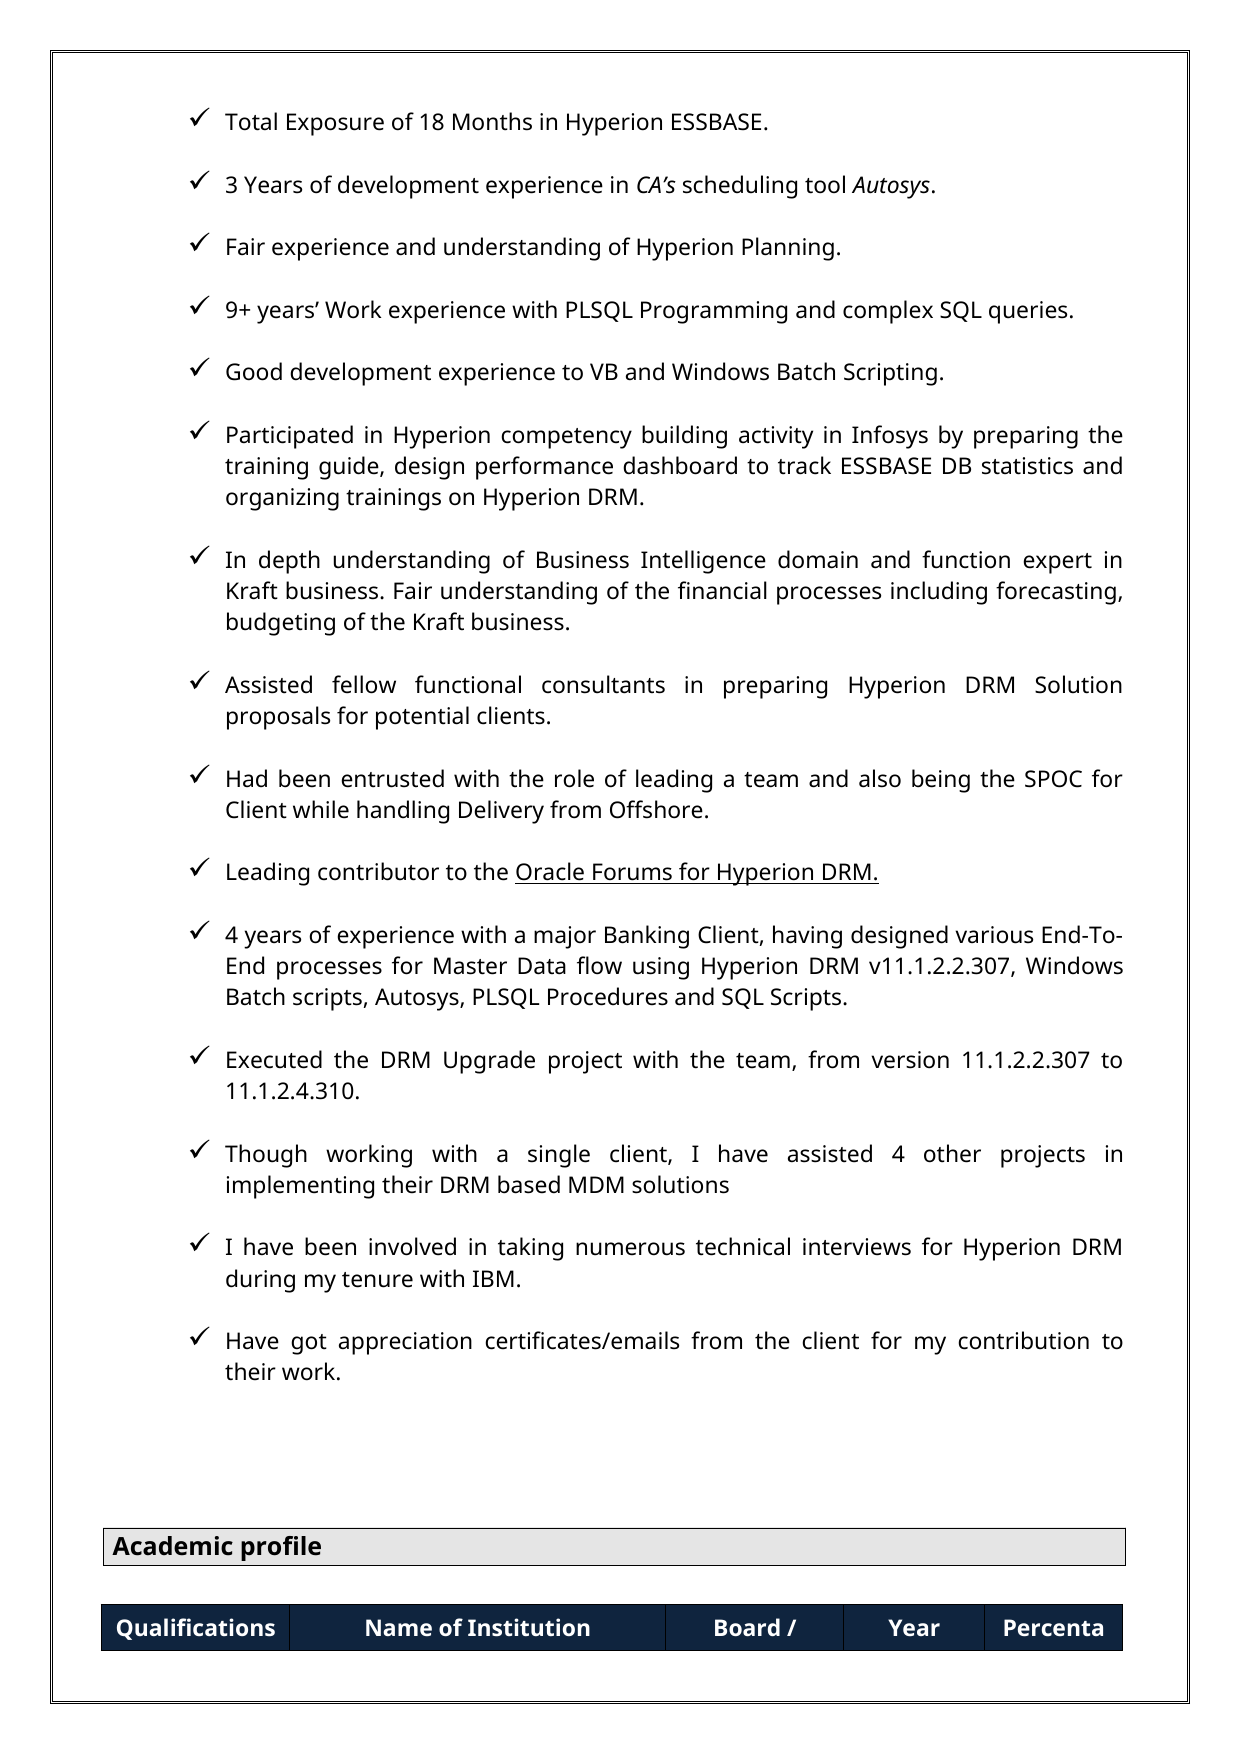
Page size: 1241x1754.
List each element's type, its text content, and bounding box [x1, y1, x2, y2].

list Fair experience and understanding of Hyperion Planning. [187, 231, 1125, 262]
list Executed the DRM Upgrade project with the team, from version 11.1.2.2.307 to 11.1.2.4.310. [187, 1044, 1125, 1106]
table_header Name of Institution [290, 1605, 665, 1650]
list Total Exposure of 18 Months in Hyperion ESSBASE. [187, 106, 1125, 137]
list Though working with a single client, I have assisted 4 other projects in implementing their DRM based MDM solutions [187, 1137, 1125, 1200]
subtitle Academic profile [104, 1529, 1125, 1565]
list 3 Years of development experience in CA’s scheduling tool Autosys. [187, 169, 1125, 200]
table_header Board / University [666, 1605, 843, 1650]
table_header Percentage [985, 1605, 1122, 1650]
table_header Year [844, 1605, 984, 1650]
list Good development experience to VB and Windows Batch Scripting. [187, 356, 1125, 387]
list 9+ years’ Work experience with PLSQL Programming and complex SQL queries. [187, 294, 1125, 325]
list In depth understanding of Business Intelligence domain and function expert in Kraft business. Fair understanding of the financial processes including forecasting, budgeting of the Kraft business. [187, 544, 1125, 637]
list Participated in Hyperion competency building activity in Infosys by preparing the training guide, design performance dashboard to track ESSBASE DB statistics and organizing trainings on Hyperion DRM. [187, 419, 1125, 512]
list Had been entrusted with the role of leading a team and also being the SPOC for Client while handling Delivery from Offshore. [187, 762, 1125, 825]
list I have been involved in taking numerous technical interviews for Hyperion DRM during my tenure with IBM. [187, 1231, 1125, 1294]
list Have got appreciation certificates/emails from the client for my contribution to their work. [187, 1325, 1125, 1387]
list Leading contributor to the Oracle Forums for Hyperion DRM. [187, 856, 1125, 887]
table_header Qualifications [102, 1605, 289, 1650]
list 4 years of experience with a major Banking Client, having designed various End-To- End processes for Master Data flow using Hyperion DRM v11.1.2.2.307, Windows Batch scripts, Autosys, PLSQL Procedures and SQL Scripts. [187, 919, 1125, 1012]
list Assisted fellow functional consultants in preparing Hyperion DRM Solution proposals for potential clients. [187, 669, 1125, 731]
